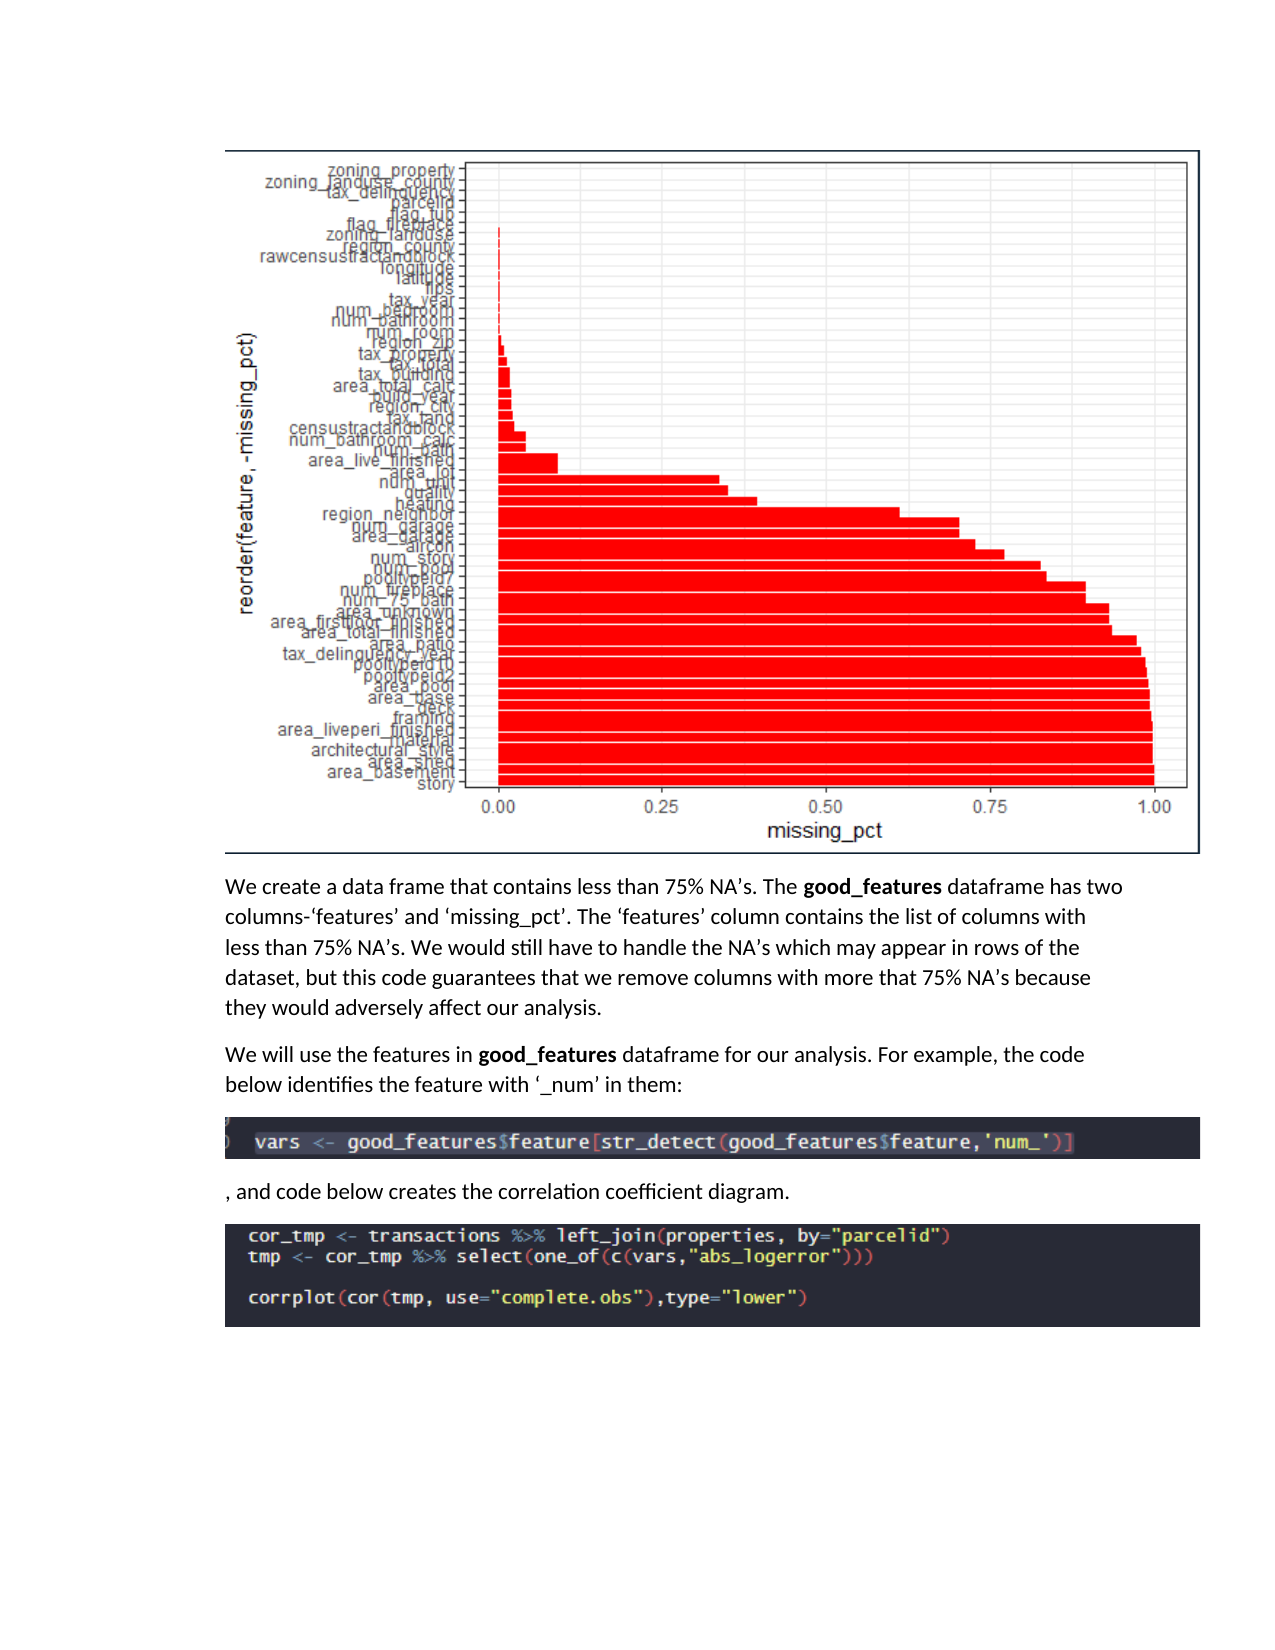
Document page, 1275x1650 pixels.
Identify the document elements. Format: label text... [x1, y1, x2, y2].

picture [225, 1224, 1200, 1327]
text We will use the features in good_features dataframe for our analysis. For example, the code below identifies the feature with ‘_num’ in them: [225, 1040, 1125, 1098]
text We create a data frame that contains less than 75% NA’s. The good_features dataframe has two columns-‘features’ and ‘missing_pct’. The ‘features’ column contains the list of columns with less than 75% NA’s. We would still have to handle the NA’s which may appear in rows of the dataset, but this code guarantees that we remove columns with more that 75% NA’s because they would adversely affect our analysis. [225, 872, 1125, 1021]
picture [225, 1117, 1200, 1159]
text , and code below creates the correlation coefficient diagram. [225, 1177, 1125, 1205]
picture [225, 150, 1200, 854]
